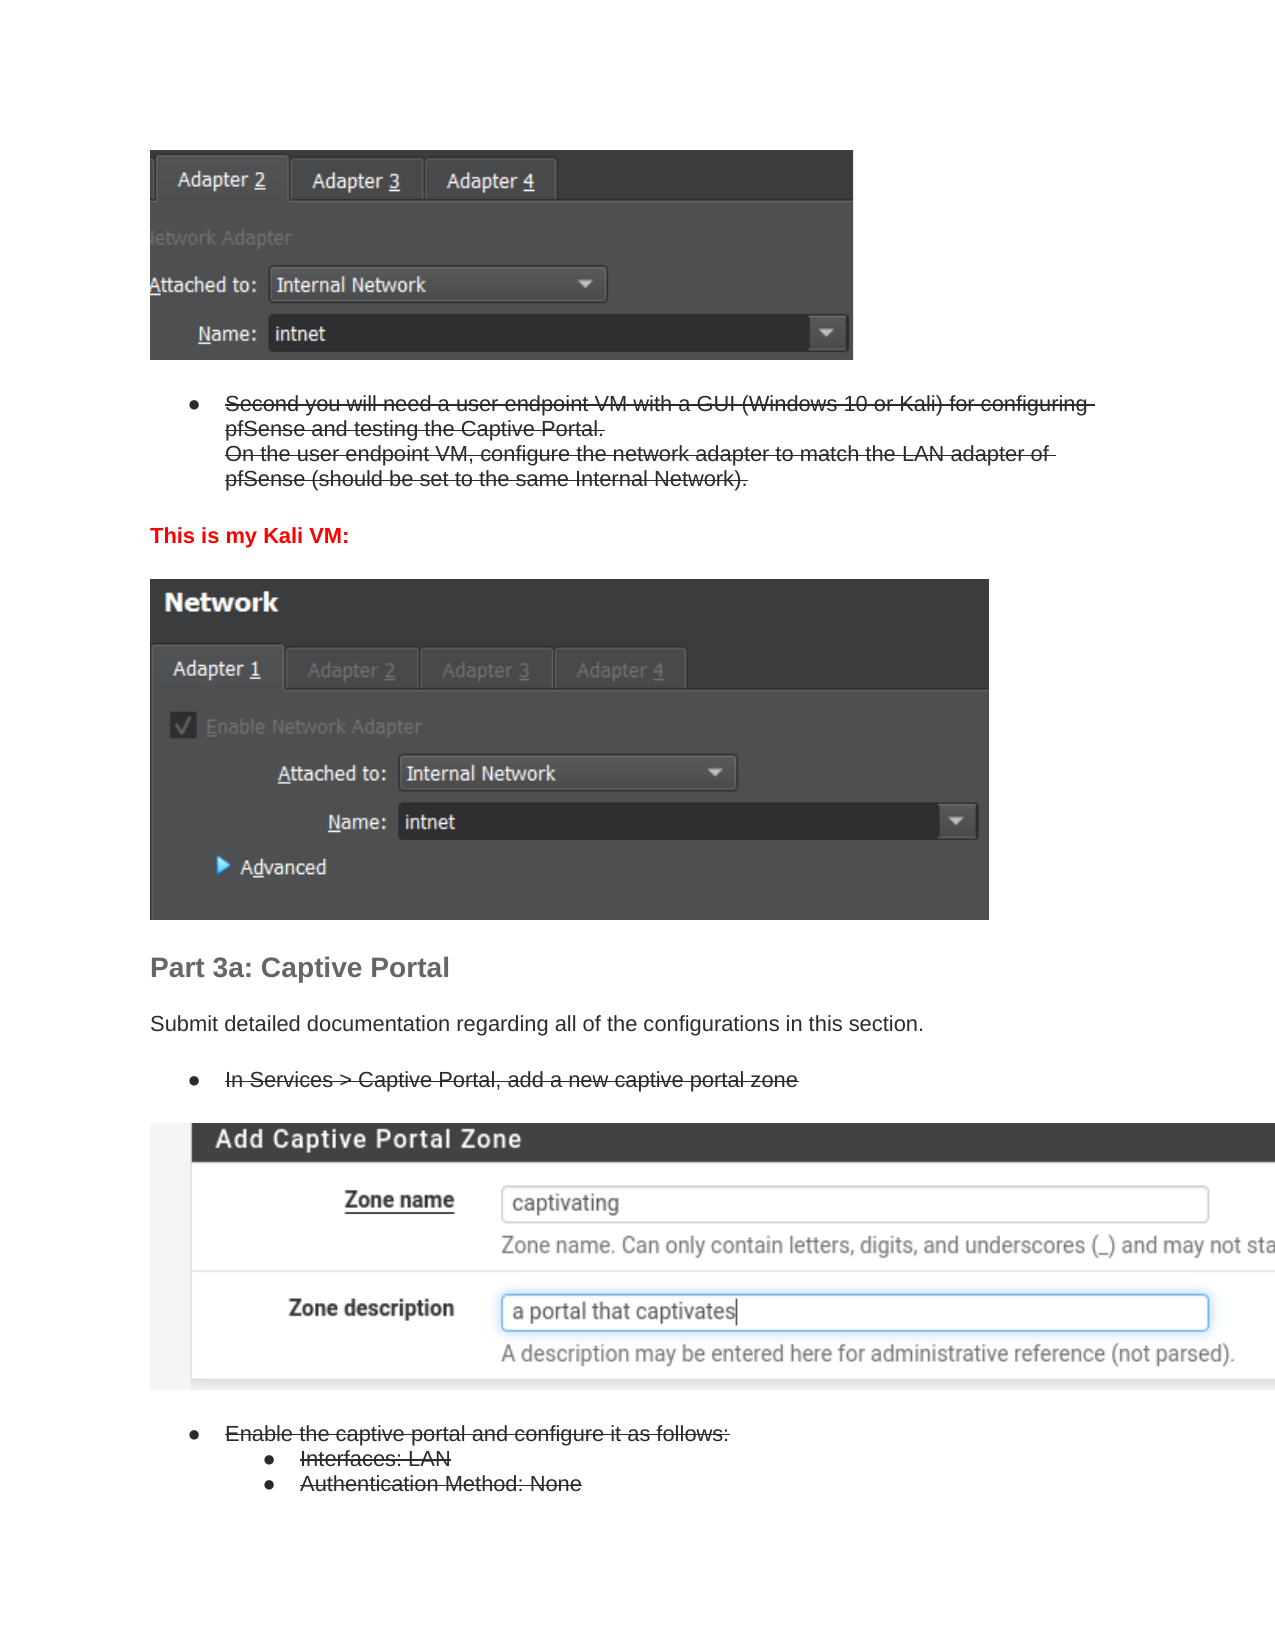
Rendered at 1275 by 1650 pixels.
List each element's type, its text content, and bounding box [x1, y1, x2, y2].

list Second you will need a user endpoint VM with a GUI (Windows 10 or Kali) for configuring pfSense and testing the Captive Portal. On the user endpoint VM, configure the network adapter to match the LAN adapter of pfSense (should be set to the same Internal Network). [187, 391, 1125, 491]
list Authentication Method: None [262, 1471, 1125, 1496]
subtitle Part 3a: Captive Portal [150, 951, 1125, 983]
list Enable the captive portal and configure it as follows: [187, 1421, 1125, 1446]
list Interfaces: LAN [262, 1446, 1125, 1471]
text Submit detailed documentation regarding all of the configurations in this section. [150, 1011, 1125, 1036]
picture [150, 150, 854, 360]
text This is my Kali VM: [150, 523, 1125, 548]
picture [150, 579, 989, 920]
picture [150, 1123, 1275, 1390]
list In Services > Captive Portal, add a new captive portal zone [187, 1067, 1125, 1092]
